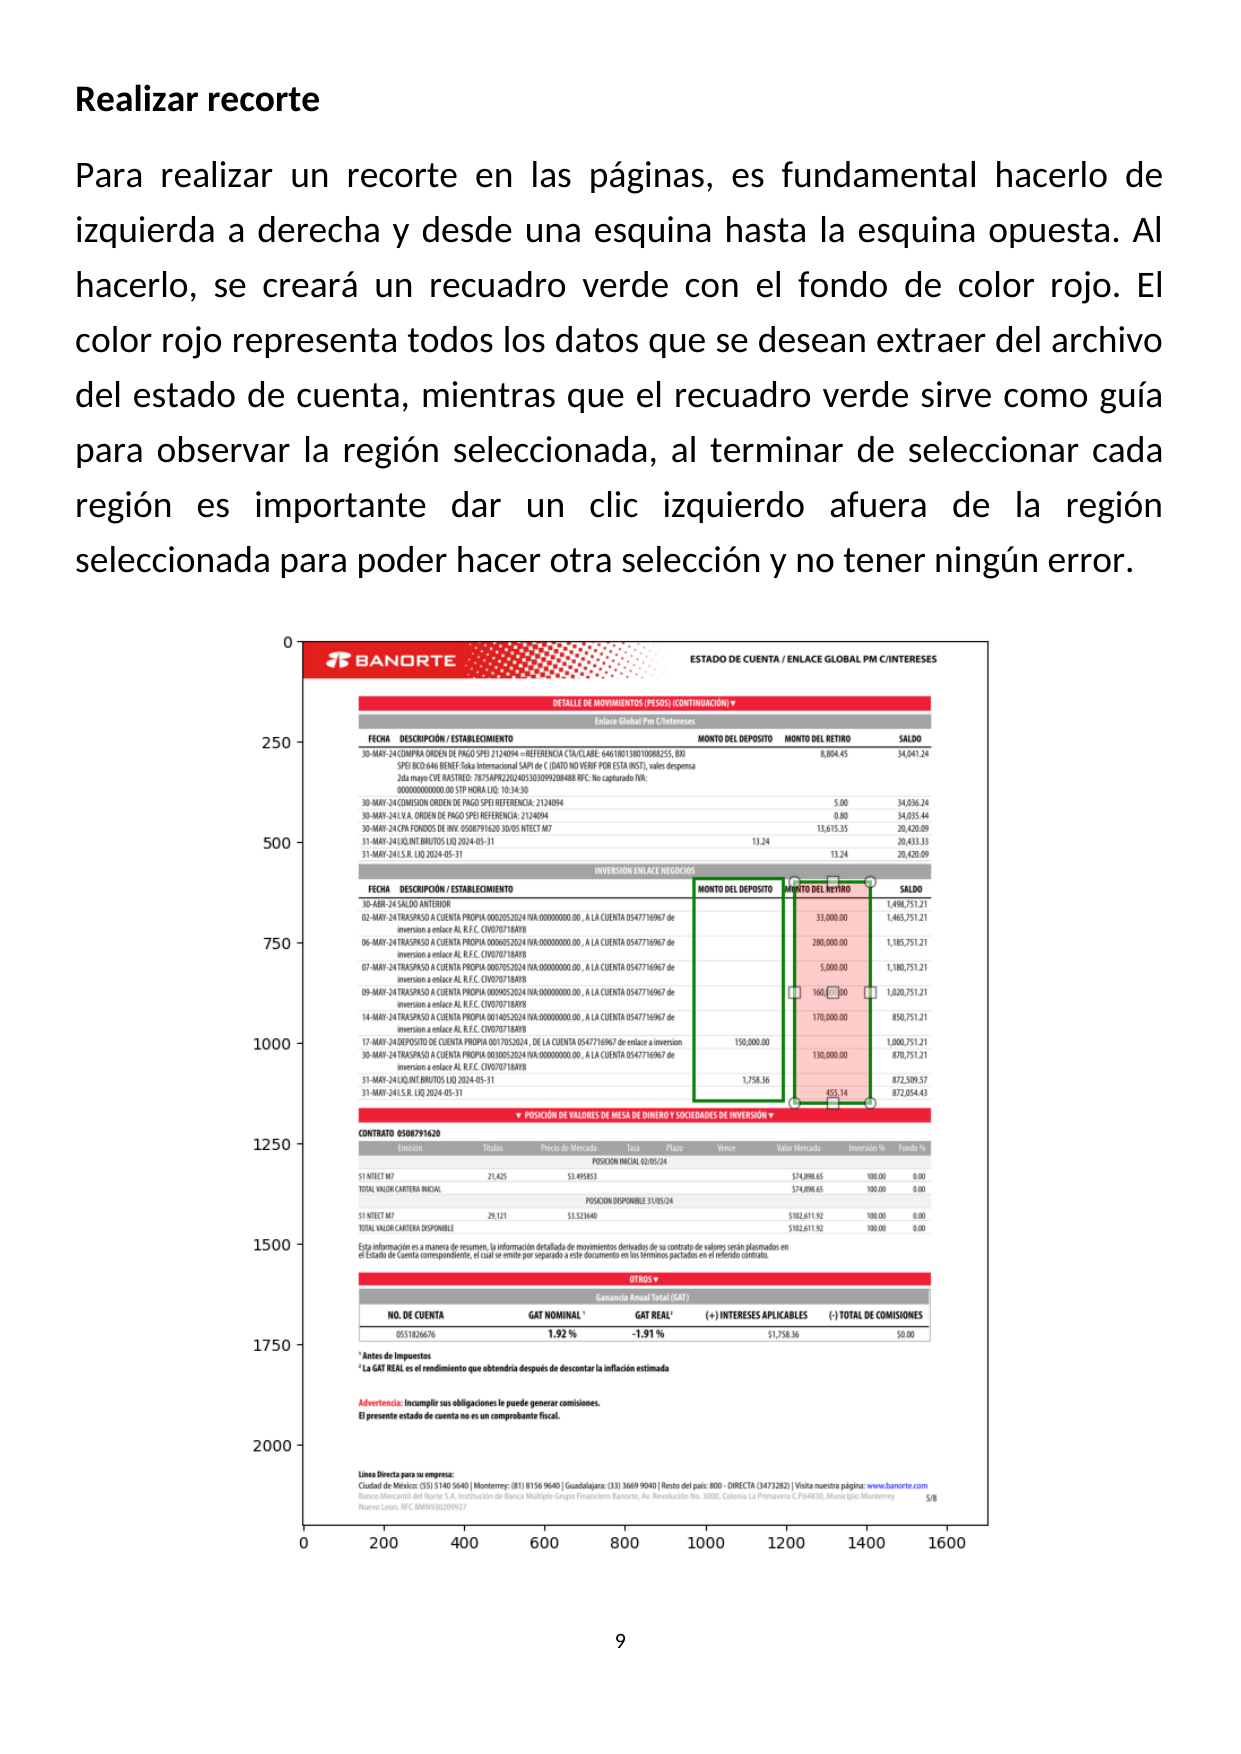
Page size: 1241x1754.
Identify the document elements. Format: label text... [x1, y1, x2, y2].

text Realizar recorte [75, 75, 1165, 121]
text Para realizar un recorte en las páginas, es fundamental hacerlo de izquierda a derecha y desde una esquina hasta la esquina opuesta. Al hacerlo, se creará un recuadro verde con el fondo de color rojo. El color rojo representa todos los datos que se desean extraer del archivo del estado de cuenta, mientras que el recuadro verde sirve como guía para observar la región seleccionada, al terminar de seleccionar cada región es importante dar un clic izquierdo afuera de la región seleccionada para poder hacer otra selección y no tener ningún error. [75, 151, 1165, 582]
picture [239, 605, 1001, 1562]
